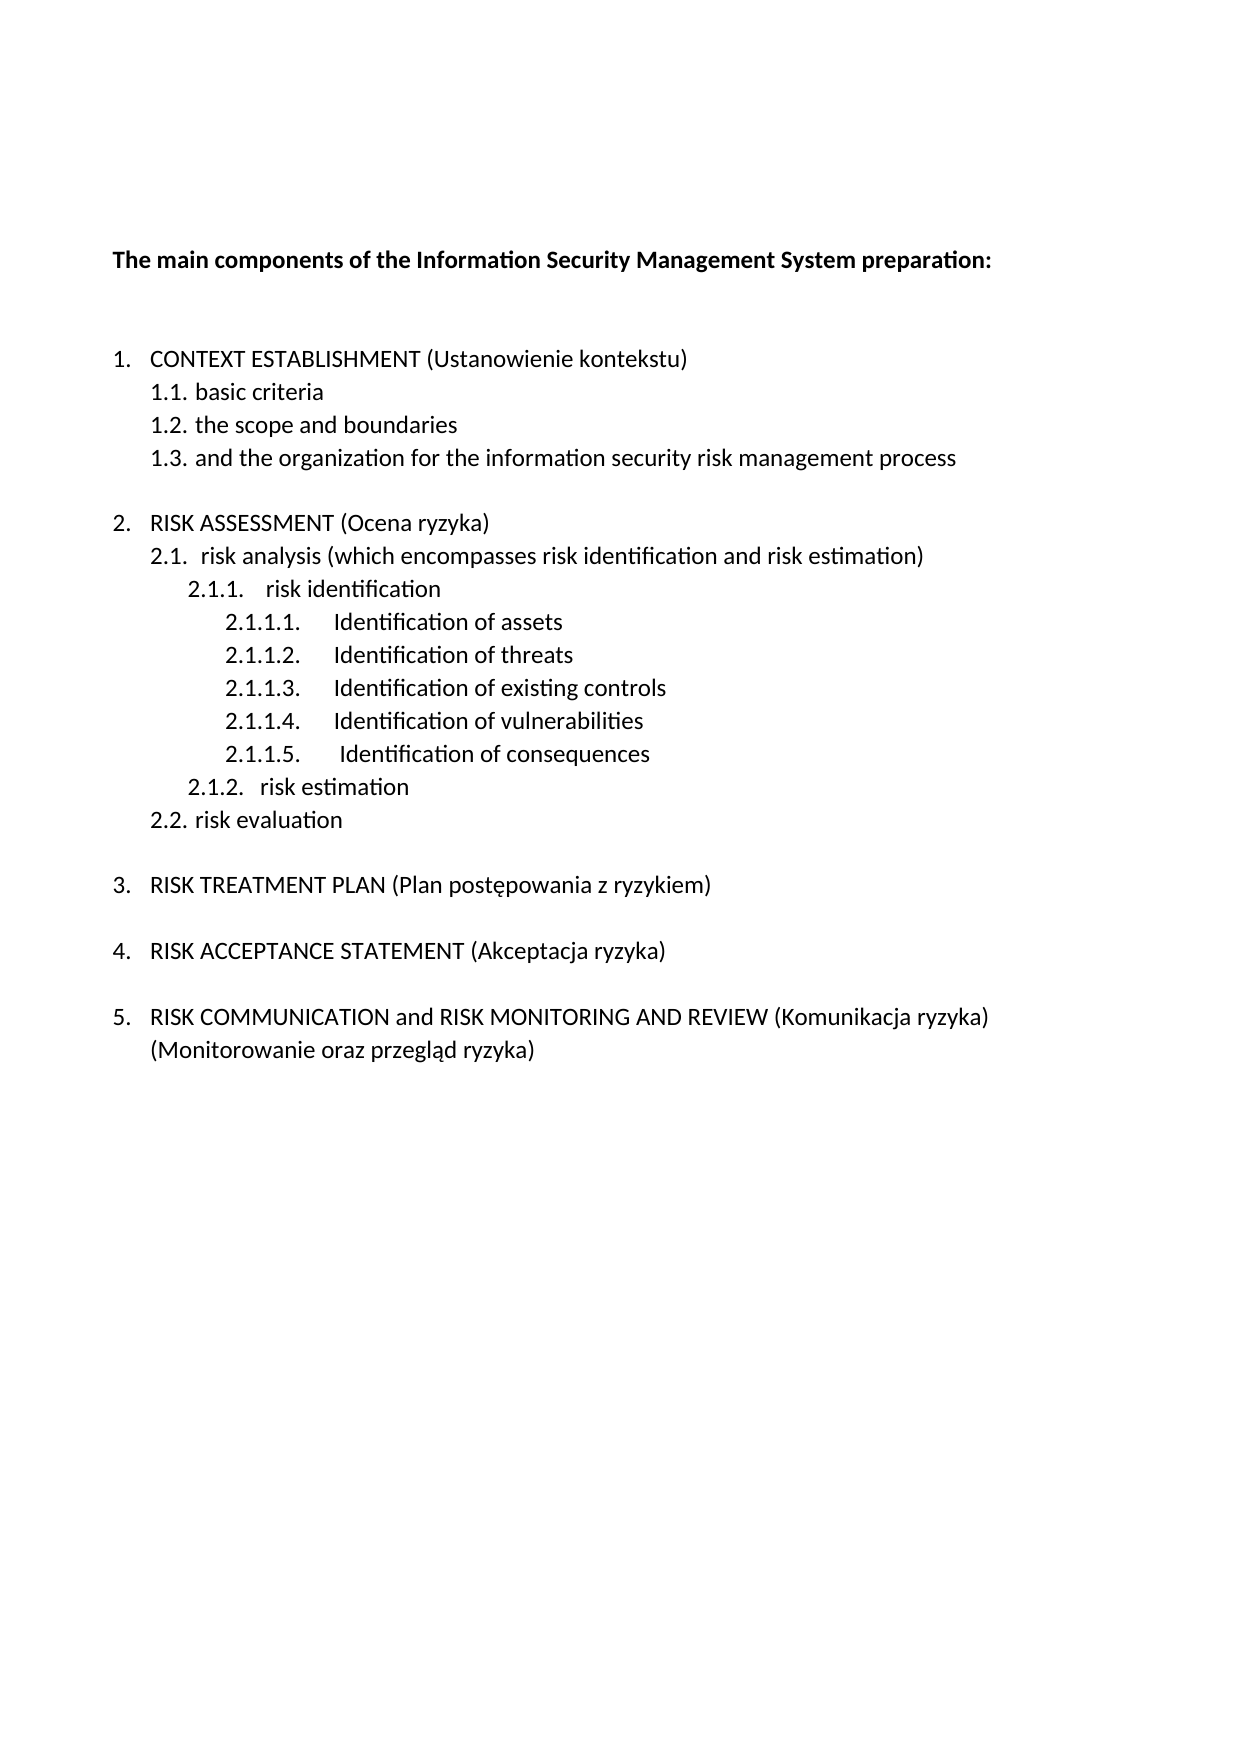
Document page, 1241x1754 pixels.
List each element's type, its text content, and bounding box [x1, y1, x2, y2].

list Identification of threats [225, 639, 1128, 670]
list RISK ACCEPTANCE STATEMENT (Akceptacja ryzyka) [112, 935, 1128, 966]
list RISK COMMUNICATION and RISK MONITORING AND REVIEW (Komunikacja ryzyka) (Monitorowanie oraz przegląd ryzyka) [112, 1001, 1128, 1065]
list Identification of vulnerabilities [225, 705, 1128, 736]
list and the organization for the information security risk management process [150, 442, 1128, 472]
list Identification of assets [225, 606, 1128, 637]
list RISK ASSESSMENT (Ocena ryzyka) [112, 507, 1128, 538]
list Identification of existing controls [225, 672, 1128, 703]
list risk estimation [187, 771, 1128, 801]
list RISK TREATMENT PLAN (Plan postępowania z ryzykiem) [112, 869, 1128, 900]
list risk identification [187, 573, 1128, 604]
list the scope and boundaries [150, 409, 1128, 439]
list Identification of consequences [225, 738, 1128, 768]
list risk analysis (which encompasses risk identification and risk estimation) [150, 540, 1128, 571]
list risk evaluation [150, 804, 1128, 834]
list basic criteria [150, 376, 1128, 406]
text The main components of the Information Security Management System preparation: [112, 244, 1128, 274]
list CONTEXT ESTABLISHMENT (Ustanowienie kontekstu) [112, 343, 1128, 373]
